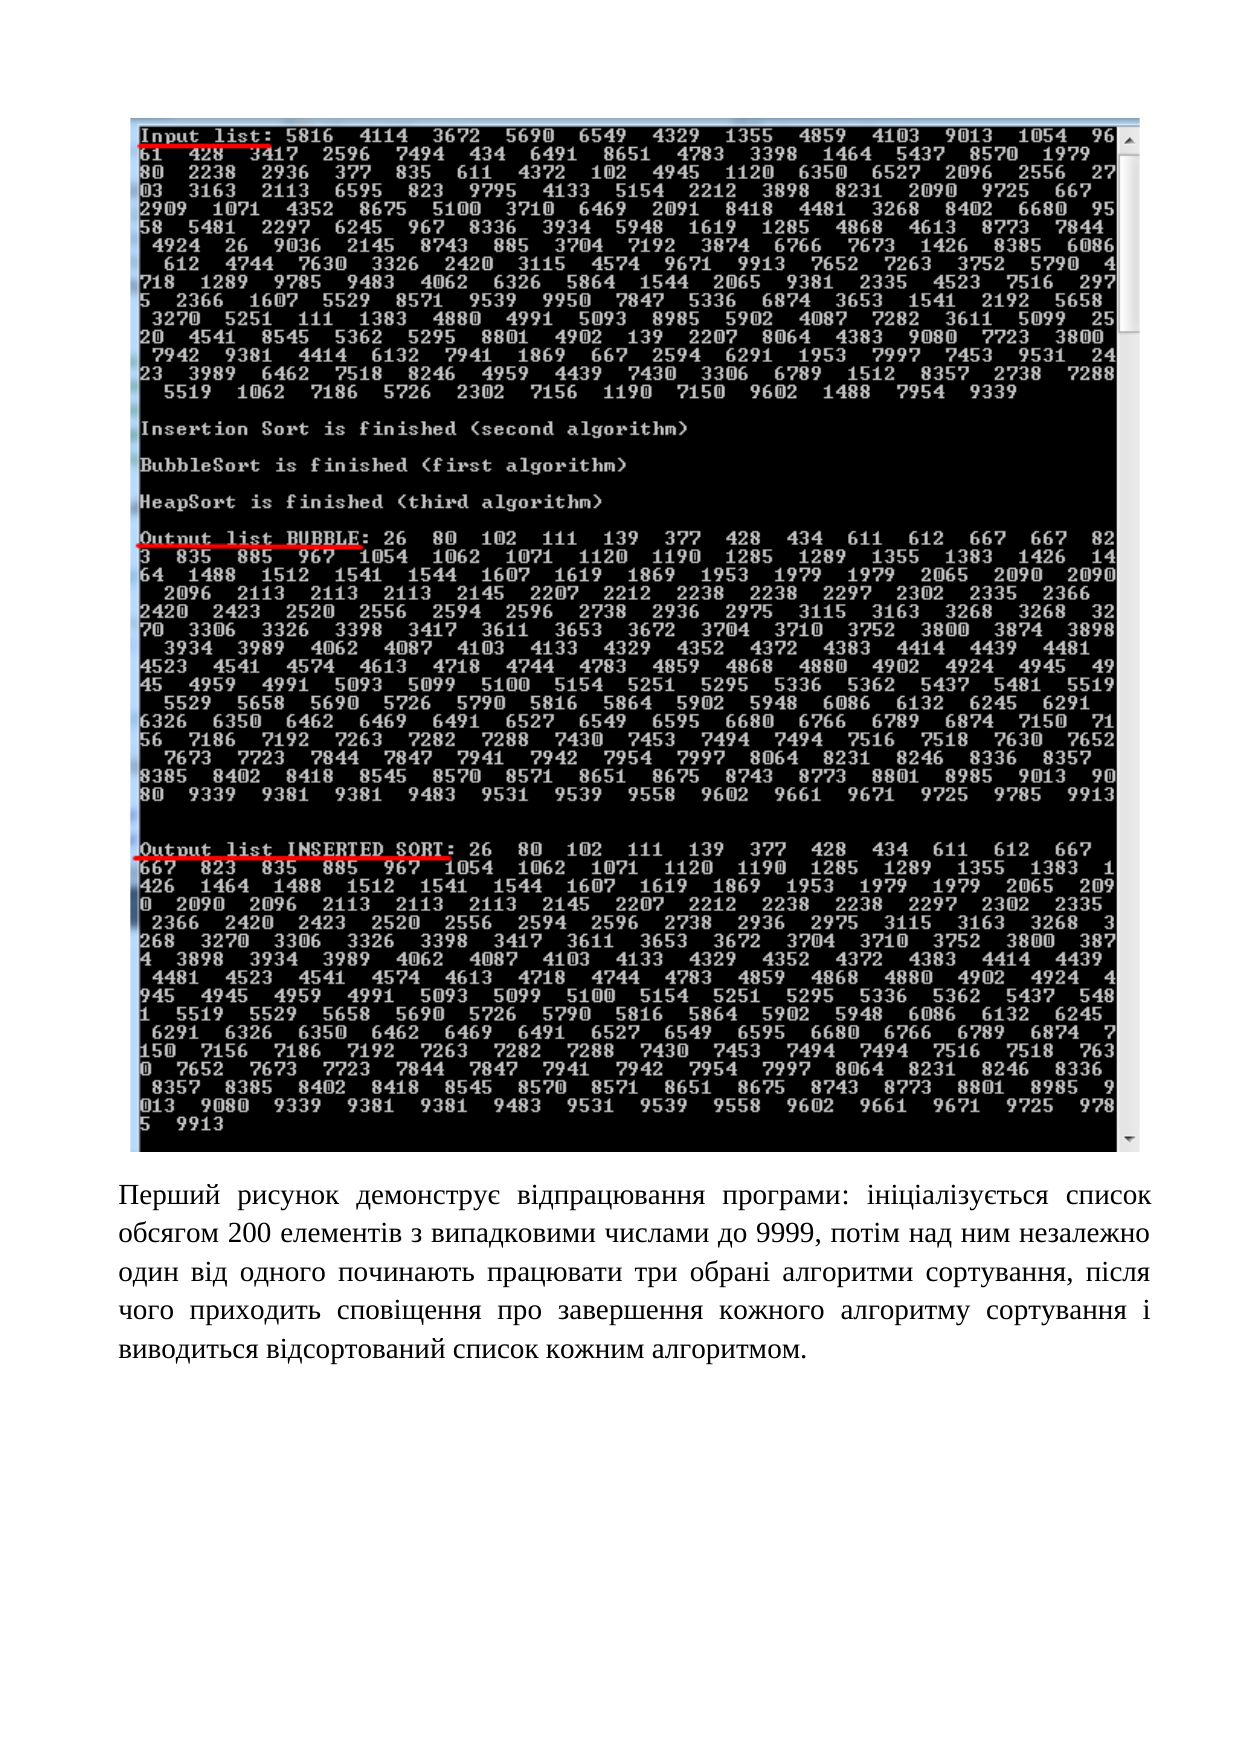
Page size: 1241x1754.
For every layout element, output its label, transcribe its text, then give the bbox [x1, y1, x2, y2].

text Перший рисунок демонструє відпрацювання програми: ініціалізується список обсягом 200 елементів з випадковими числами до 9999, потім над ним незалежно один від одного починають працювати три обрані алгоритми сортування, після чого приходить сповіщення про завершення кожного алгоритму сортування і виводиться відсортований список кожним алгоритмом. [118, 1177, 1152, 1364]
picture [130, 118, 1140, 1152]
